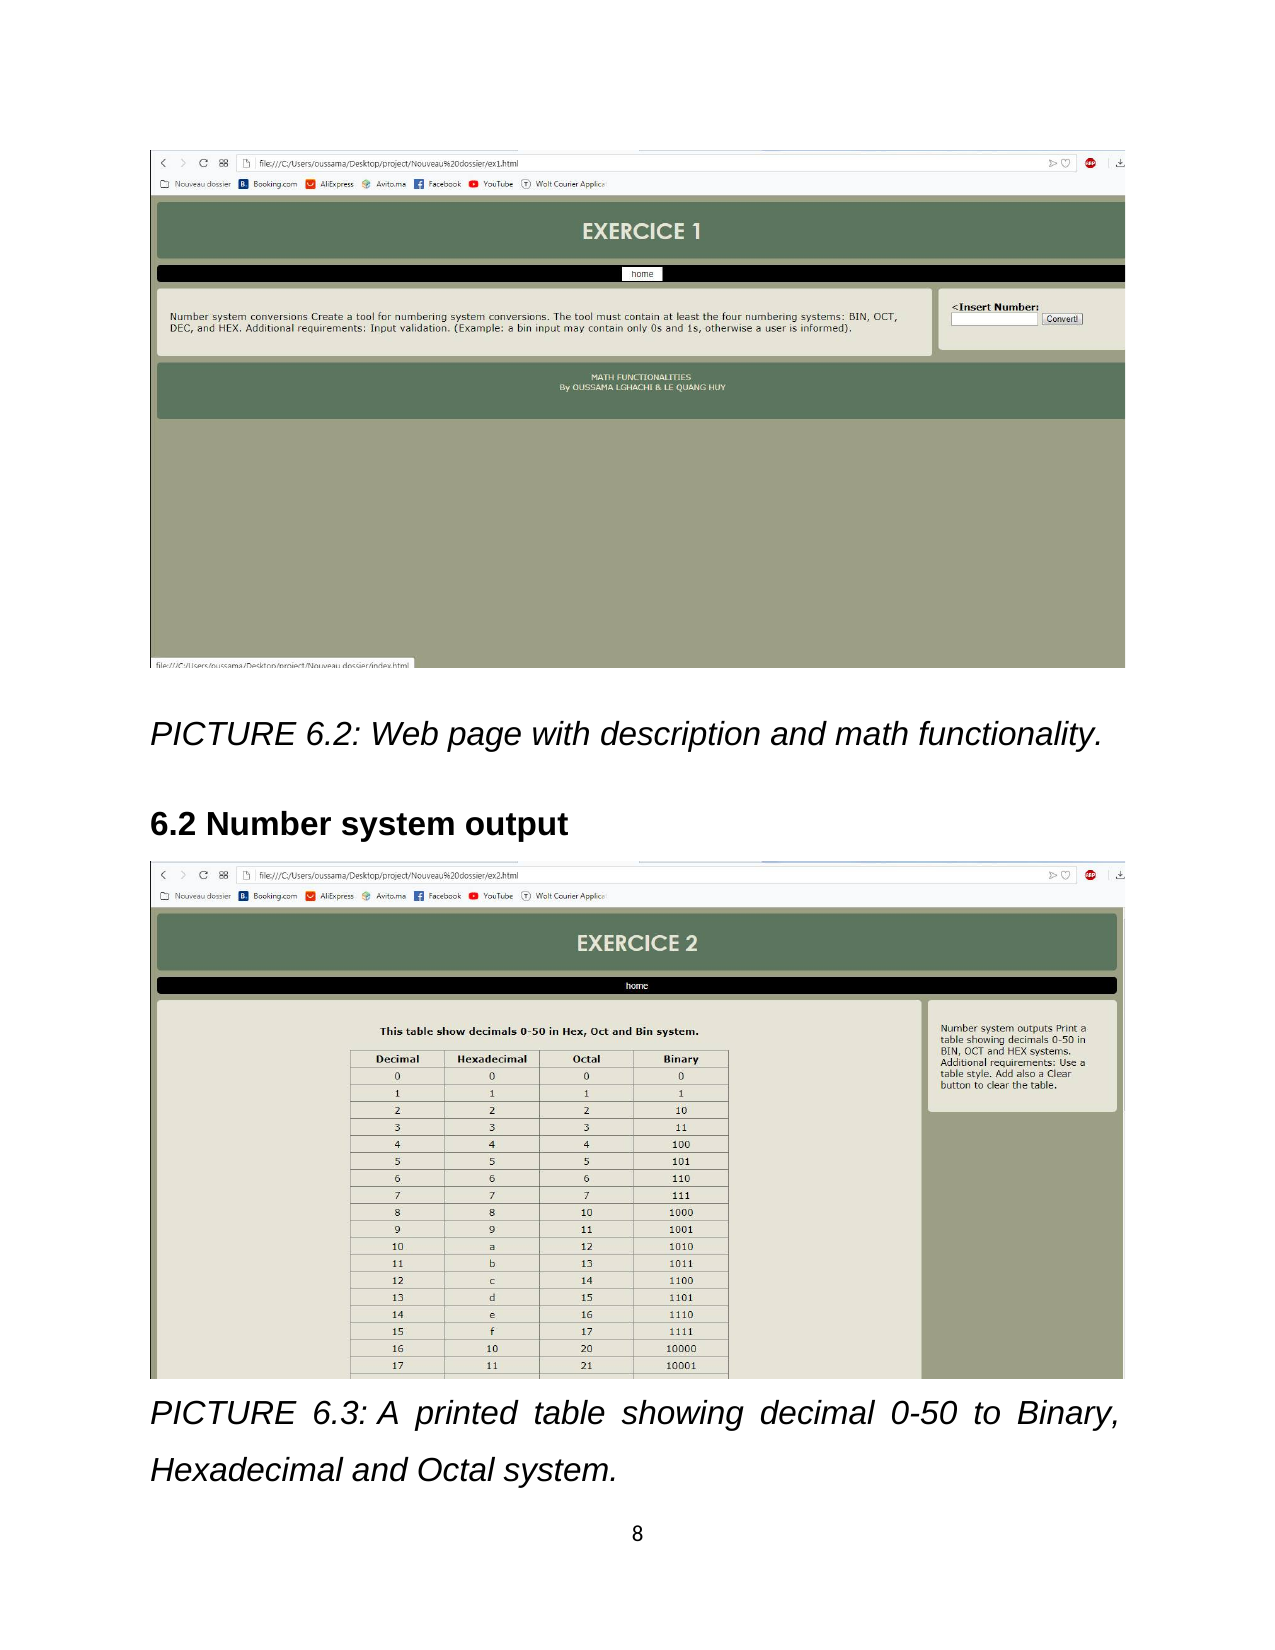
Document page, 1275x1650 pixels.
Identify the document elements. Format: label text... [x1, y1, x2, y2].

text 6.2 Number system output [150, 804, 1125, 842]
text PICTURE 6.3: A printed table showing decimal 0-50 to Binary, Hexadecimal and Octal system. [150, 1393, 1125, 1489]
picture [150, 861, 1125, 1379]
picture [150, 150, 1125, 668]
text PICTURE 6.2: Web page with description and math functionality. [150, 714, 1125, 752]
